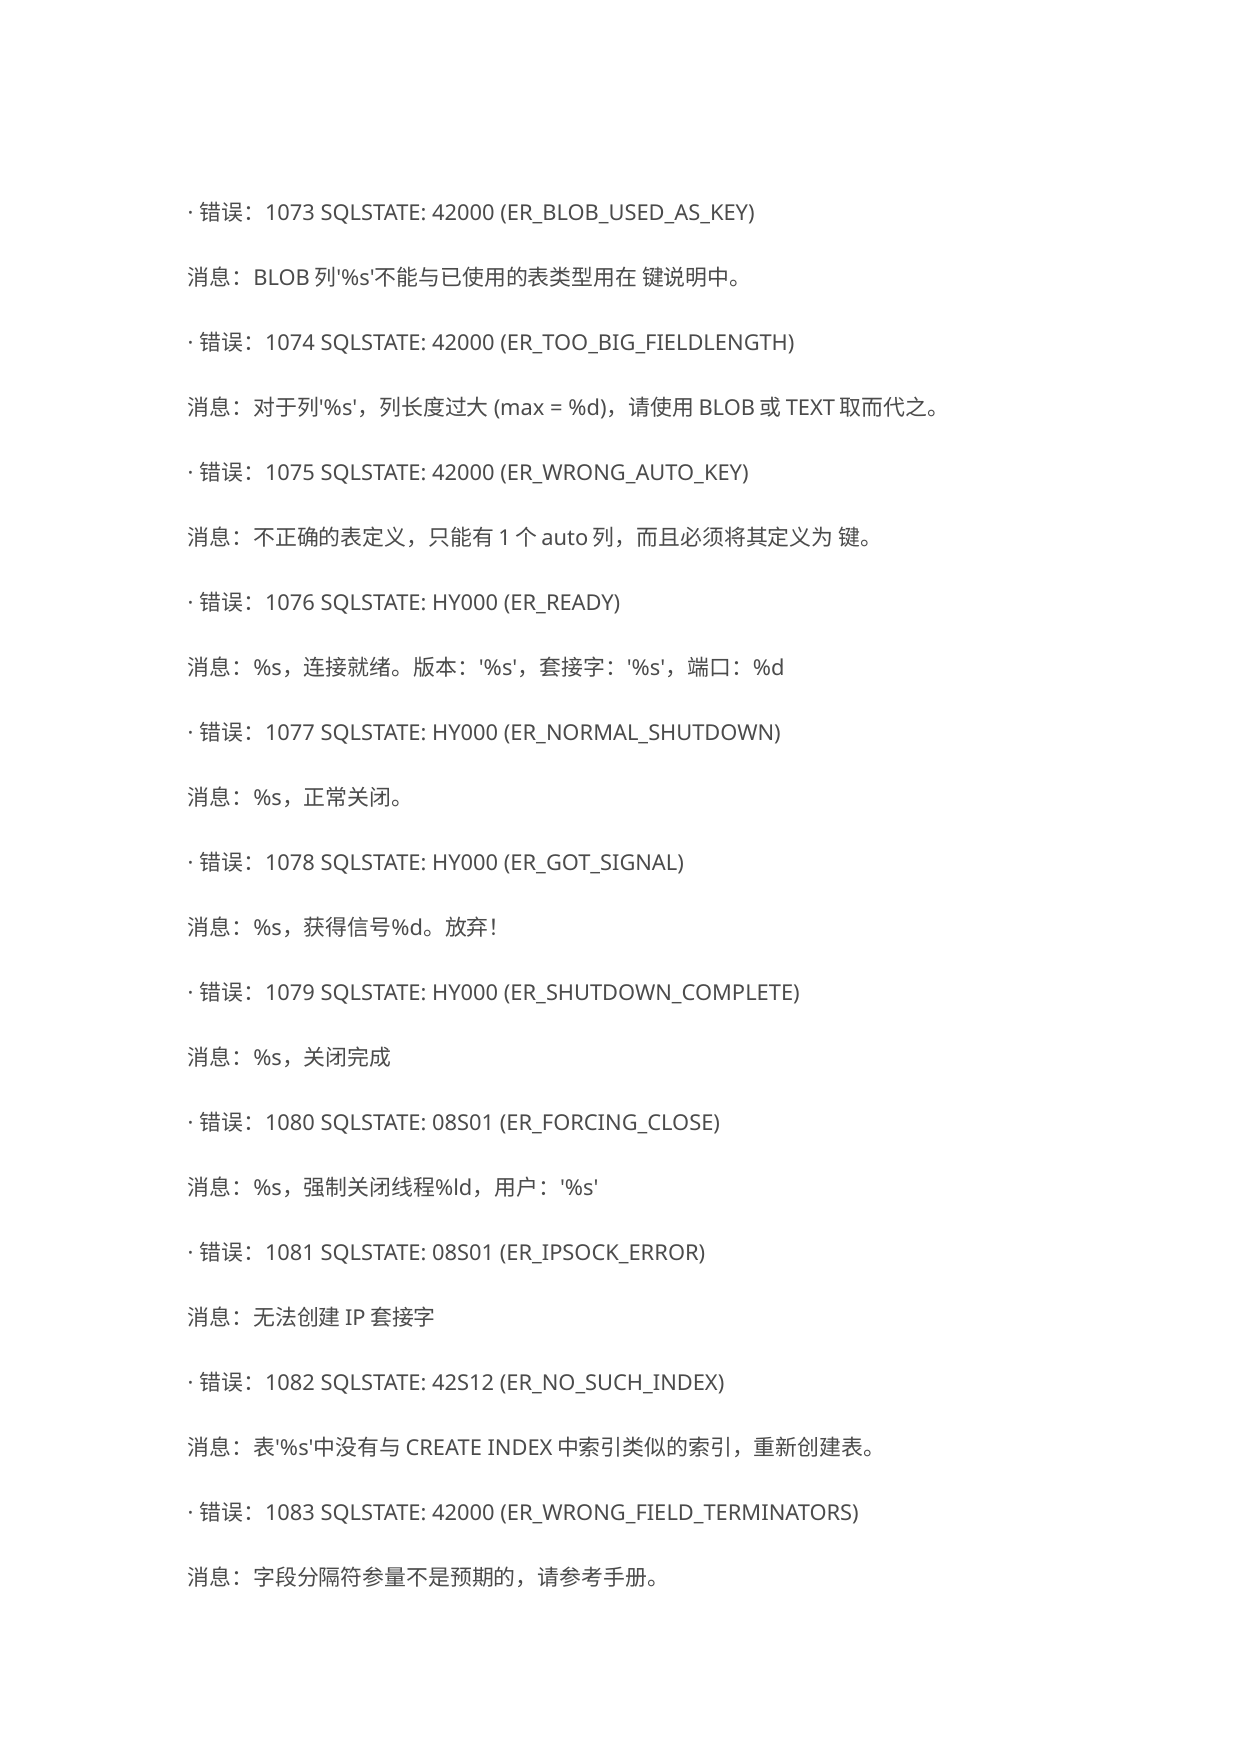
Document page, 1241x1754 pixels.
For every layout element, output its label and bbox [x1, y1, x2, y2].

text [187, 162, 1053, 1592]
